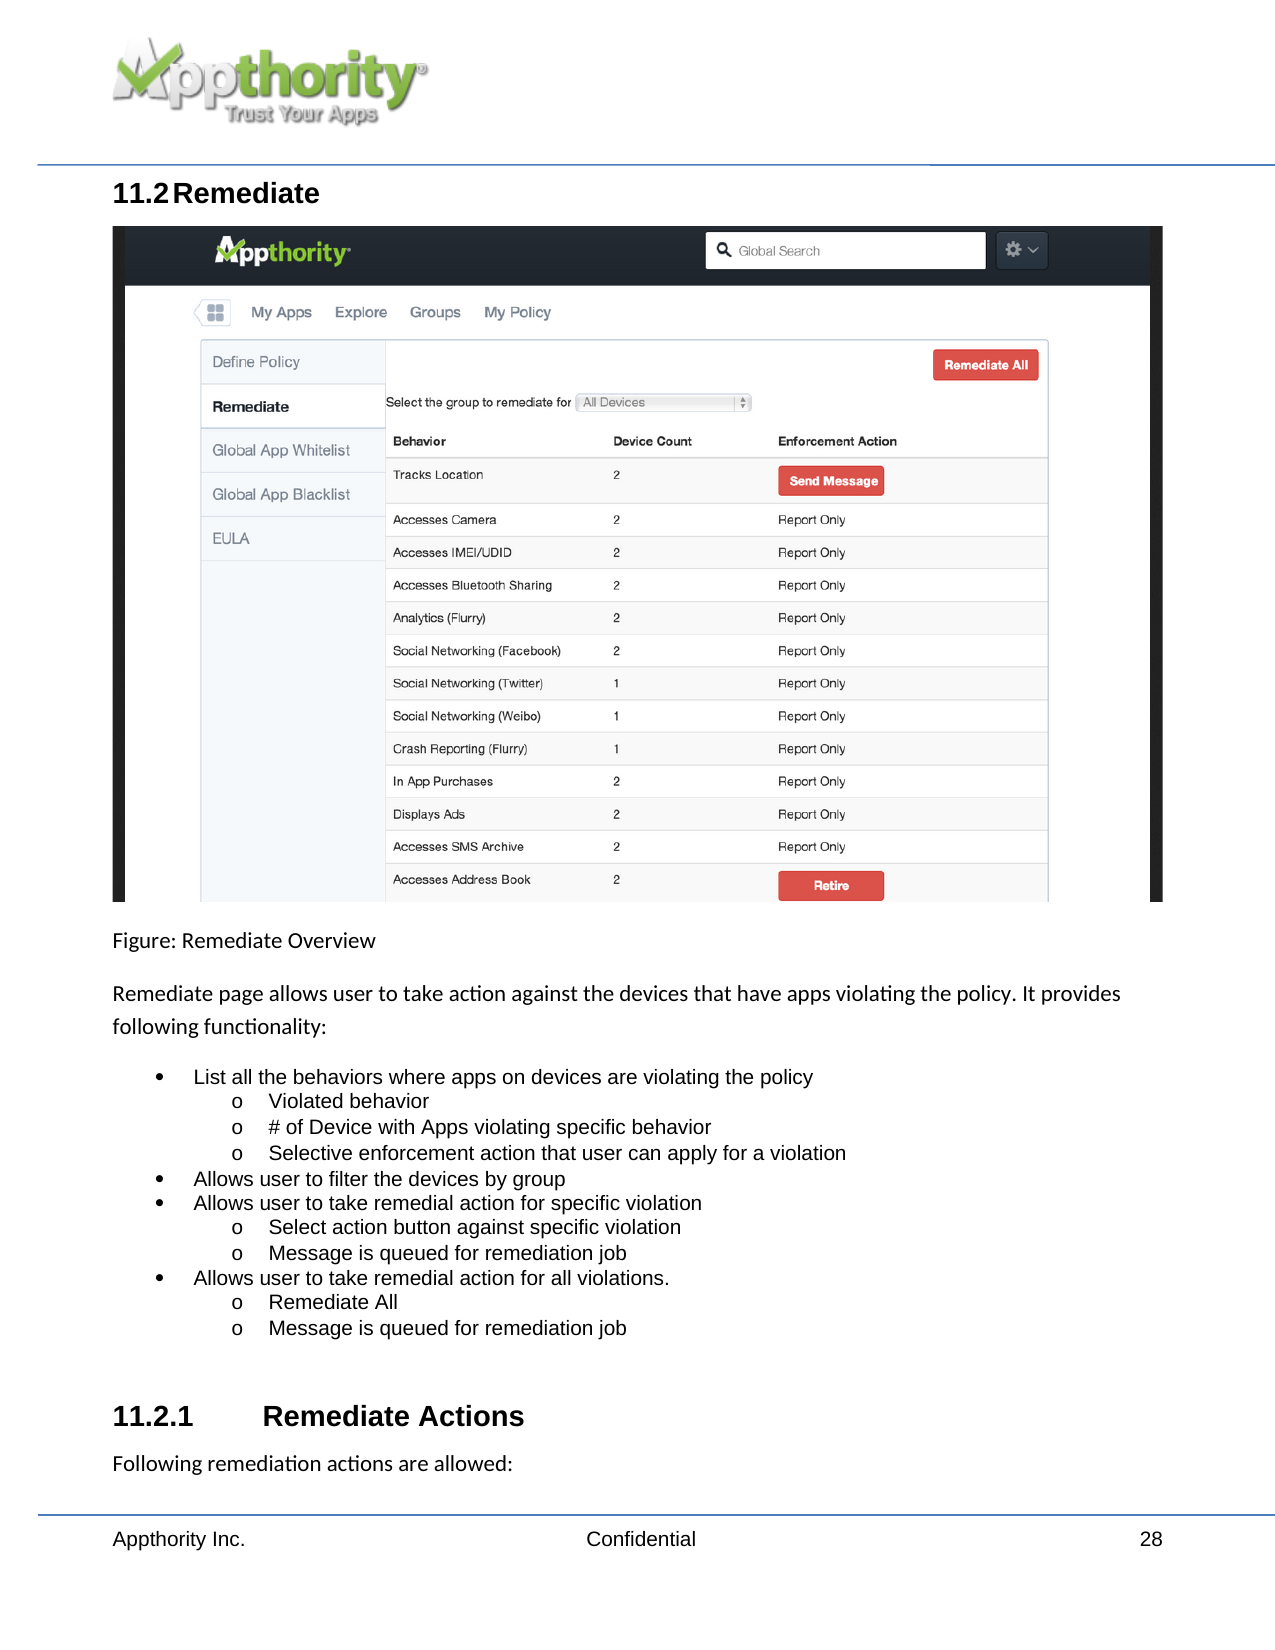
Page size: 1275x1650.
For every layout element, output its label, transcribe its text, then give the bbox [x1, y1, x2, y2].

list List all the behaviors where apps on devices are violating the policy [156, 1065, 1162, 1089]
list Select action button against specific violation [231, 1214, 1162, 1240]
text Figure: Remediate Overview [112, 927, 1162, 954]
list Message is queued for remediation job [231, 1240, 1162, 1266]
list Remediate All [231, 1290, 1162, 1316]
picture [112, 37, 431, 129]
list Selective enforcement action that user can apply for a violation [231, 1141, 1162, 1166]
list Allows user to take remedial action for specific violation [156, 1190, 1162, 1214]
list # of Device with Apps violating specific behavior [231, 1115, 1162, 1141]
subtitle Remediate Actions [112, 1399, 1162, 1433]
picture [112, 226, 1163, 902]
list Message is queued for remediation job [231, 1316, 1162, 1342]
list Allows user to take remedial action for all violations. [156, 1266, 1162, 1290]
text Following remediation actions are allowed: [112, 1449, 1162, 1477]
list Violated behavior [231, 1089, 1162, 1115]
list Allows user to filter the devices by group [156, 1166, 1162, 1190]
subtitle Remediate [112, 176, 1162, 210]
text Remediate page allows user to take action against the devices that have apps violating the policy. It provides following functionality: [112, 979, 1162, 1040]
